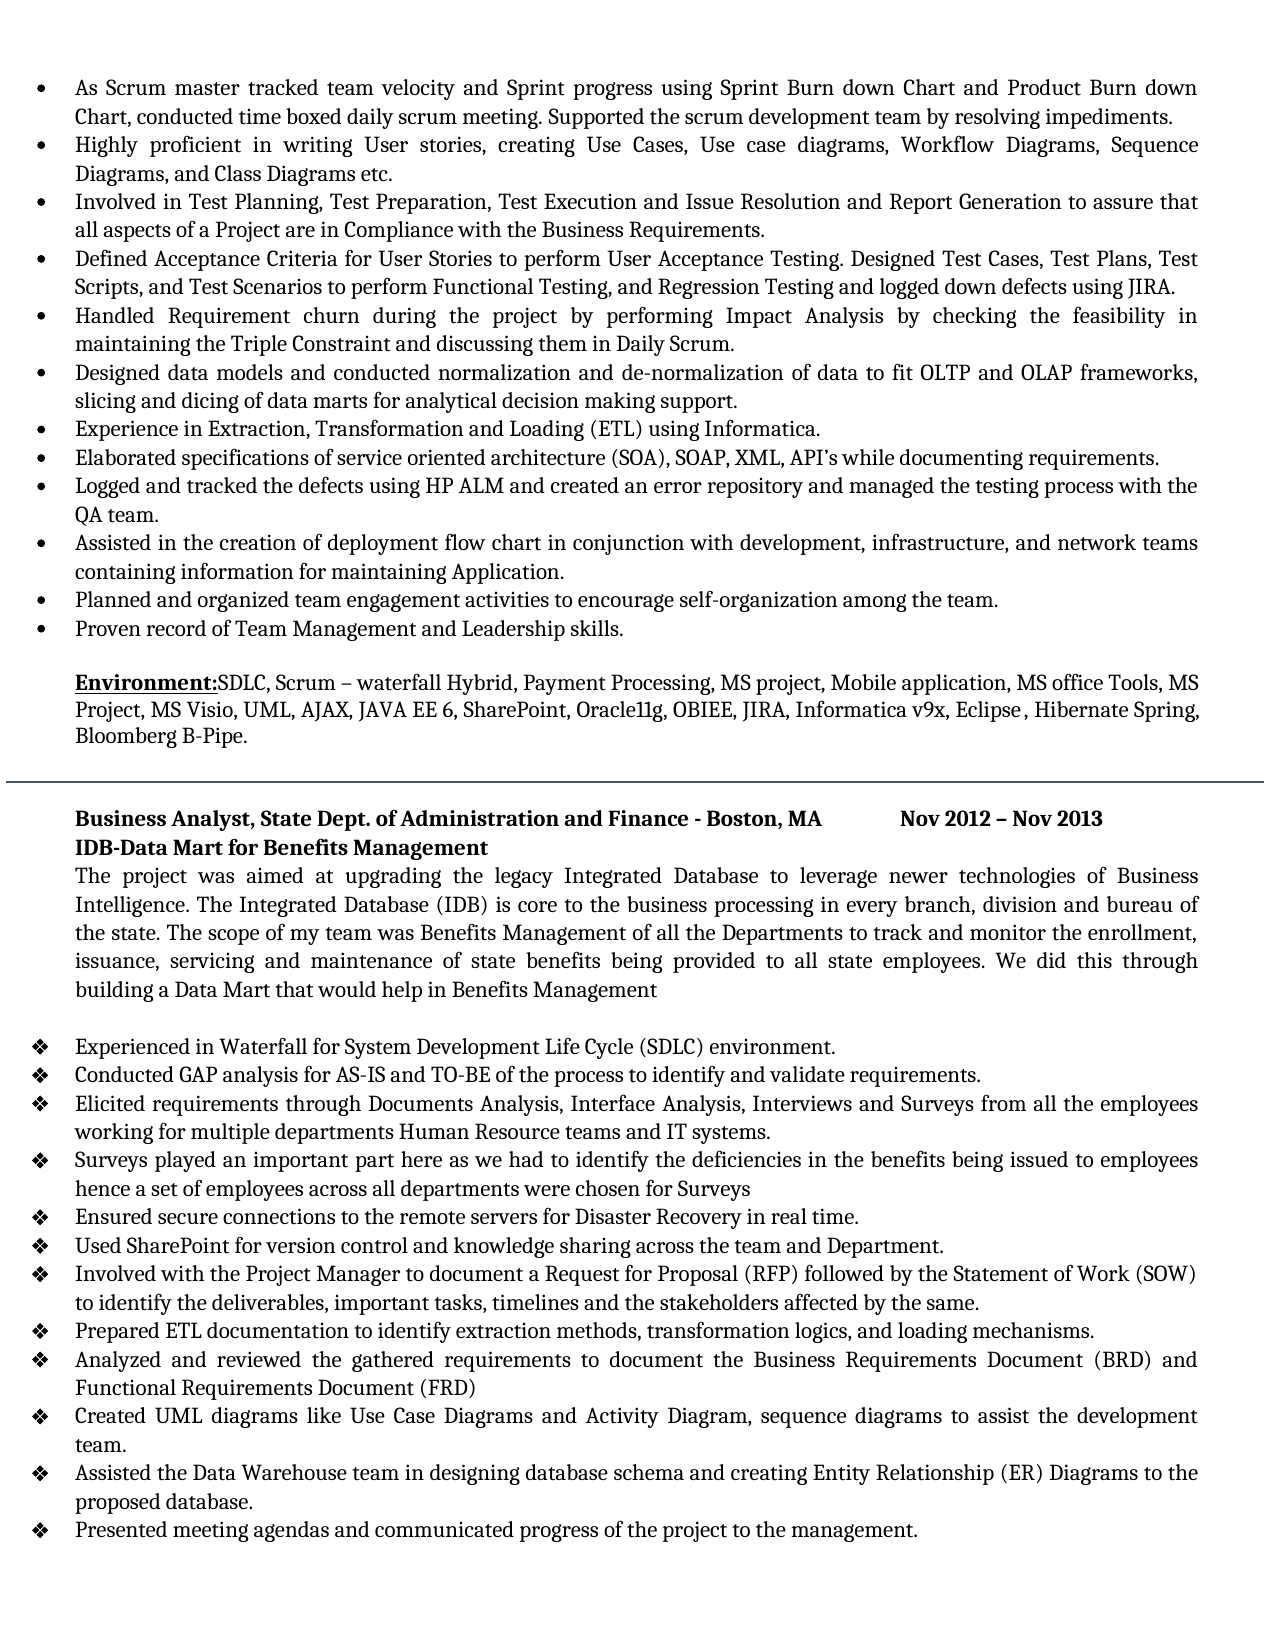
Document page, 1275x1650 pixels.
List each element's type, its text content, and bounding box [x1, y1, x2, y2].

list Analyzed and reviewed the gathered requirements to document the Business Requirements Document (BRD) and Functional Requirements Document (FRD) [31, 1346, 1200, 1401]
list Created UML diagrams like Use Case Diagrams and Activity Diagram, sequence diagrams to assist the development team. [31, 1403, 1200, 1458]
list Assisted in the creation of deployment flow chart in conjunction with development, infrastructure, and network teams containing information for maintaining Application. [37, 530, 1200, 585]
list Involved with the Project Manager to document a Request for Proposal (RFP) followed by the Statement of Work (SOW) to identify the deliverables, important tasks, timelines and the stakeholders affected by the same. [31, 1261, 1200, 1316]
text IDB-Data Mart for Benefits Management [75, 834, 1200, 861]
list Assisted the Data Warehouse team in designing database schema and creating Entity Relationship (ER) Diagrams to the proposed database. [31, 1460, 1200, 1515]
list Proven record of Team Management and Leadership skills. [37, 615, 1200, 642]
text The project was aimed at upgrading the legacy Integrated Database to leverage newer technologies of Business Intelligence. The Integrated Database (IDB) is core to the business processing in every branch, division and bureau of the state. The scope of my team was Benefits Management of all the Departments to track and monitor the enrollment, issuance, servicing and maintenance of state benefits being provided to all state employees. We did this through building a Data Mart that would help in Benefits Management [75, 863, 1200, 1003]
list Presented meeting agendas and communicated progress of the project to the management. [31, 1517, 1200, 1543]
list Experience in Extraction, Transformation and Loading (ETL) using Informatica. [37, 416, 1200, 443]
text Business Analyst, State Dept. of Administration and Finance - Boston, MA Nov 2012 – Nov 2013 [75, 806, 1200, 832]
list Highly proficient in writing User stories, creating Use Cases, Use case diagrams, Workflow Diagrams, Sequence Diagrams, and Class Diagrams etc. [37, 132, 1200, 187]
list Surveys played an important part here as we had to identify the deficiencies in the benefits being issued to employees hence a set of employees across all departments were chosen for Surveys [31, 1147, 1200, 1202]
list Elicited requirements through Documents Analysis, Interface Analysis, Interviews and Surveys from all the employees working for multiple departments Human Resource teams and IT systems. [31, 1090, 1200, 1145]
list Ensured secure connections to the remote servers for Disaster Recovery in real time. [31, 1204, 1200, 1231]
list Handled Requirement churn during the project by performing Impact Analysis by checking the feasibility in maintaining the Triple Constraint and discussing them in Daily Scrum. [37, 302, 1200, 357]
list Defined Acceptance Criteria for User Stories to perform User Acceptance Testing. Designed Test Cases, Test Plans, Test Scripts, and Test Scenarios to perform Functional Testing, and Regression Testing and logged down defects using JIRA. [37, 246, 1200, 300]
list Used SharePoint for version control and knowledge sharing across the team and Department. [31, 1233, 1200, 1259]
text Environment:SDLC, Scrum – waterfall Hybrid, Payment Processing, MS project, Mobile application, MS office Tools, MS Project, MS Visio, UML, AJAX, JAVA EE 6, SharePoint, Oracle11g, OBIEE, JIRA, Informatica v9x, Eclipse, Hibernate Spring, Bloomberg B-Pipe. [75, 670, 1200, 749]
list Logged and tracked the defects using HP ALM and created an error repository and managed the testing process with the QA team. [37, 473, 1200, 528]
list Involved in Test Planning, Test Preparation, Test Execution and Issue Resolution and Report Generation to assure that all aspects of a Project are in Compliance with the Business Requirements. [37, 189, 1200, 243]
list Planned and organized team engagement activities to encourage self-organization among the team. [37, 587, 1200, 613]
list Experienced in Waterfall for System Development Life Cycle (SDLC) environment. [31, 1033, 1200, 1060]
list As Scrum master tracked team velocity and Sprint progress using Sprint Burn down Chart and Product Burn down Chart, conducted time boxed daily scrum meeting. Supported the scrum development team by resolving impediments. [37, 75, 1200, 130]
list Elaborated specifications of service oriented architecture (SOA), SOAP, XML, API’s while documenting requirements. [37, 445, 1200, 471]
list Prepared ETL documentation to identify extraction methods, transformation logics, and loading mechanisms. [31, 1318, 1200, 1344]
list Conducted GAP analysis for AS-IS and TO-BE of the process to identify and validate requirements. [31, 1062, 1200, 1088]
list Designed data models and conducted normalization and de-normalization of data to fit OLTP and OLAP frameworks, slicing and dicing of data marts for analytical decision making support. [37, 359, 1200, 414]
